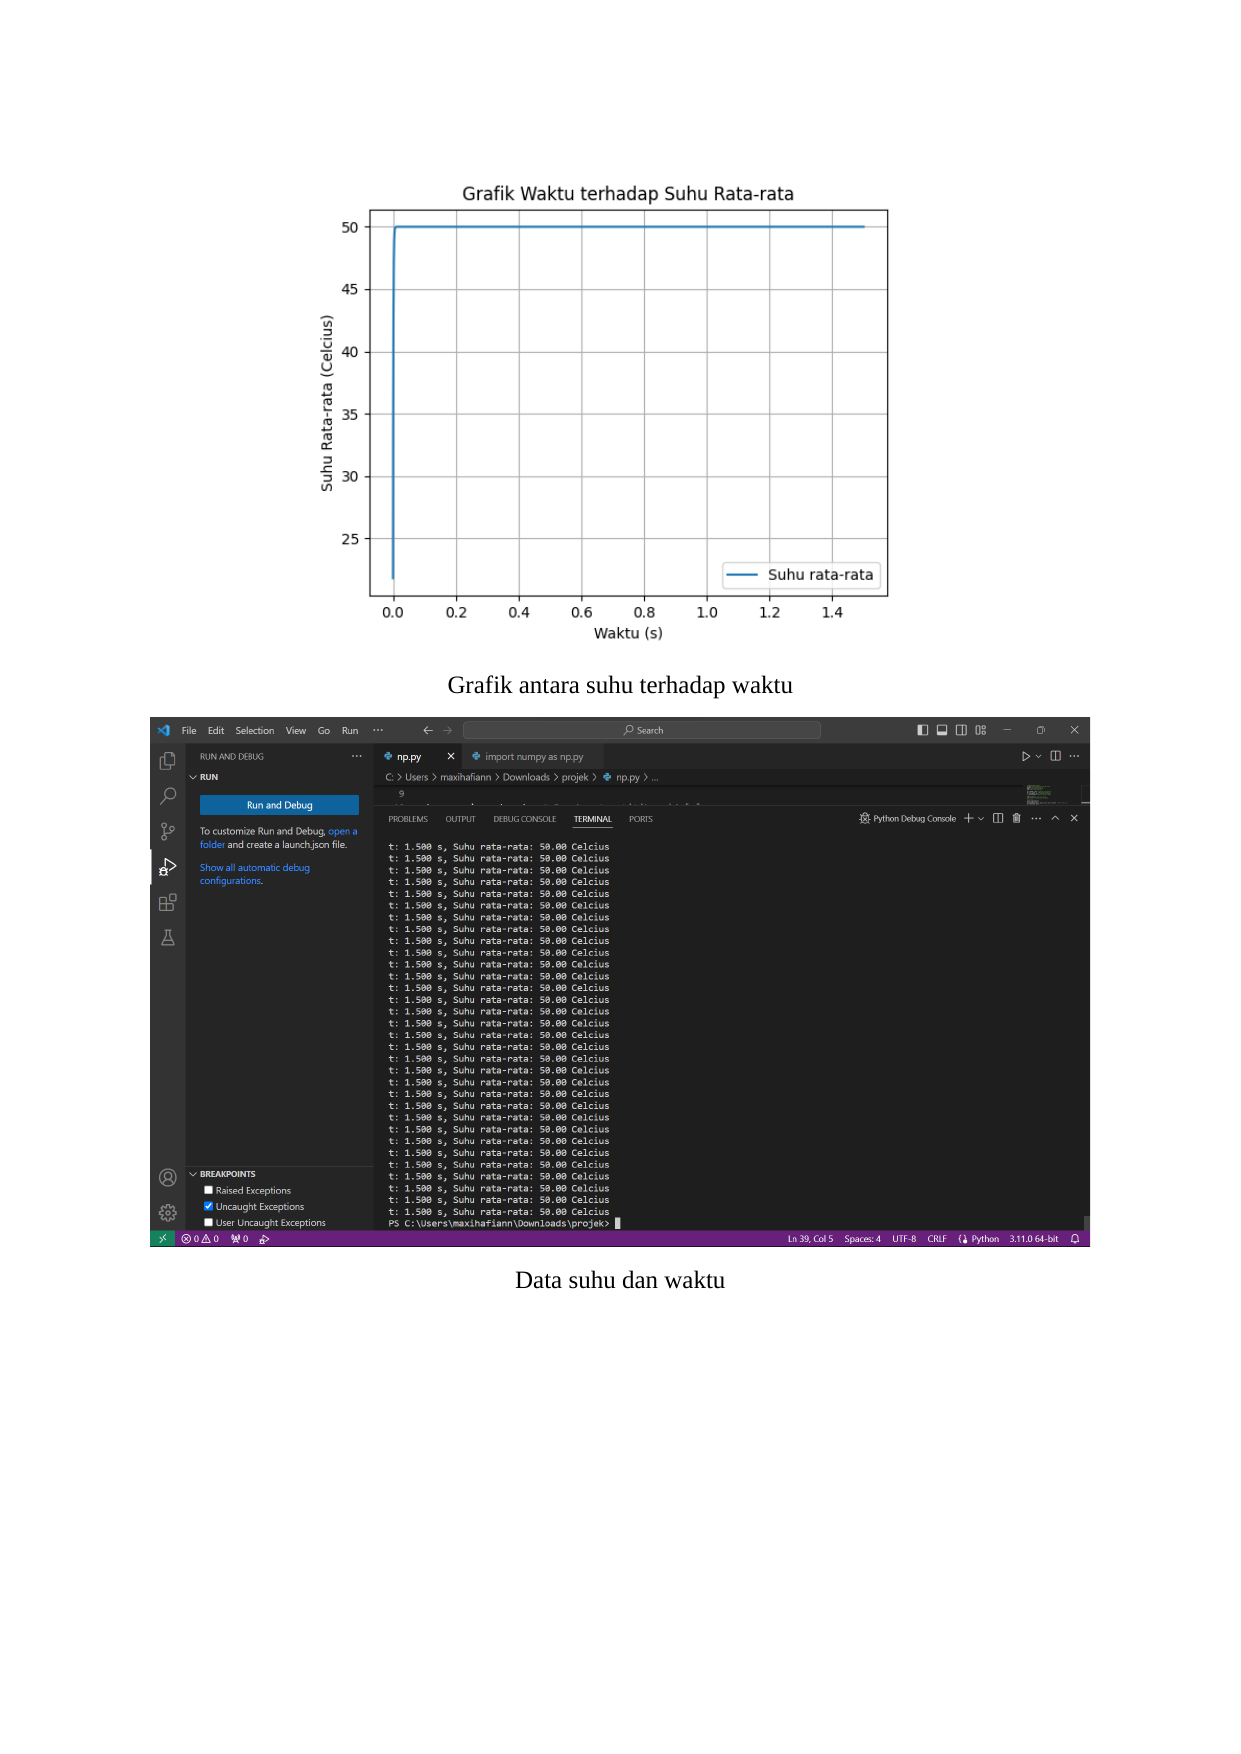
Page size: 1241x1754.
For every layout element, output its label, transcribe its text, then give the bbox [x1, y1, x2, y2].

picture [150, 717, 1091, 1247]
picture [286, 150, 954, 651]
text Data suhu dan waktu [150, 1265, 1090, 1294]
text Grafik antara suhu terhadap waktu [150, 670, 1090, 698]
